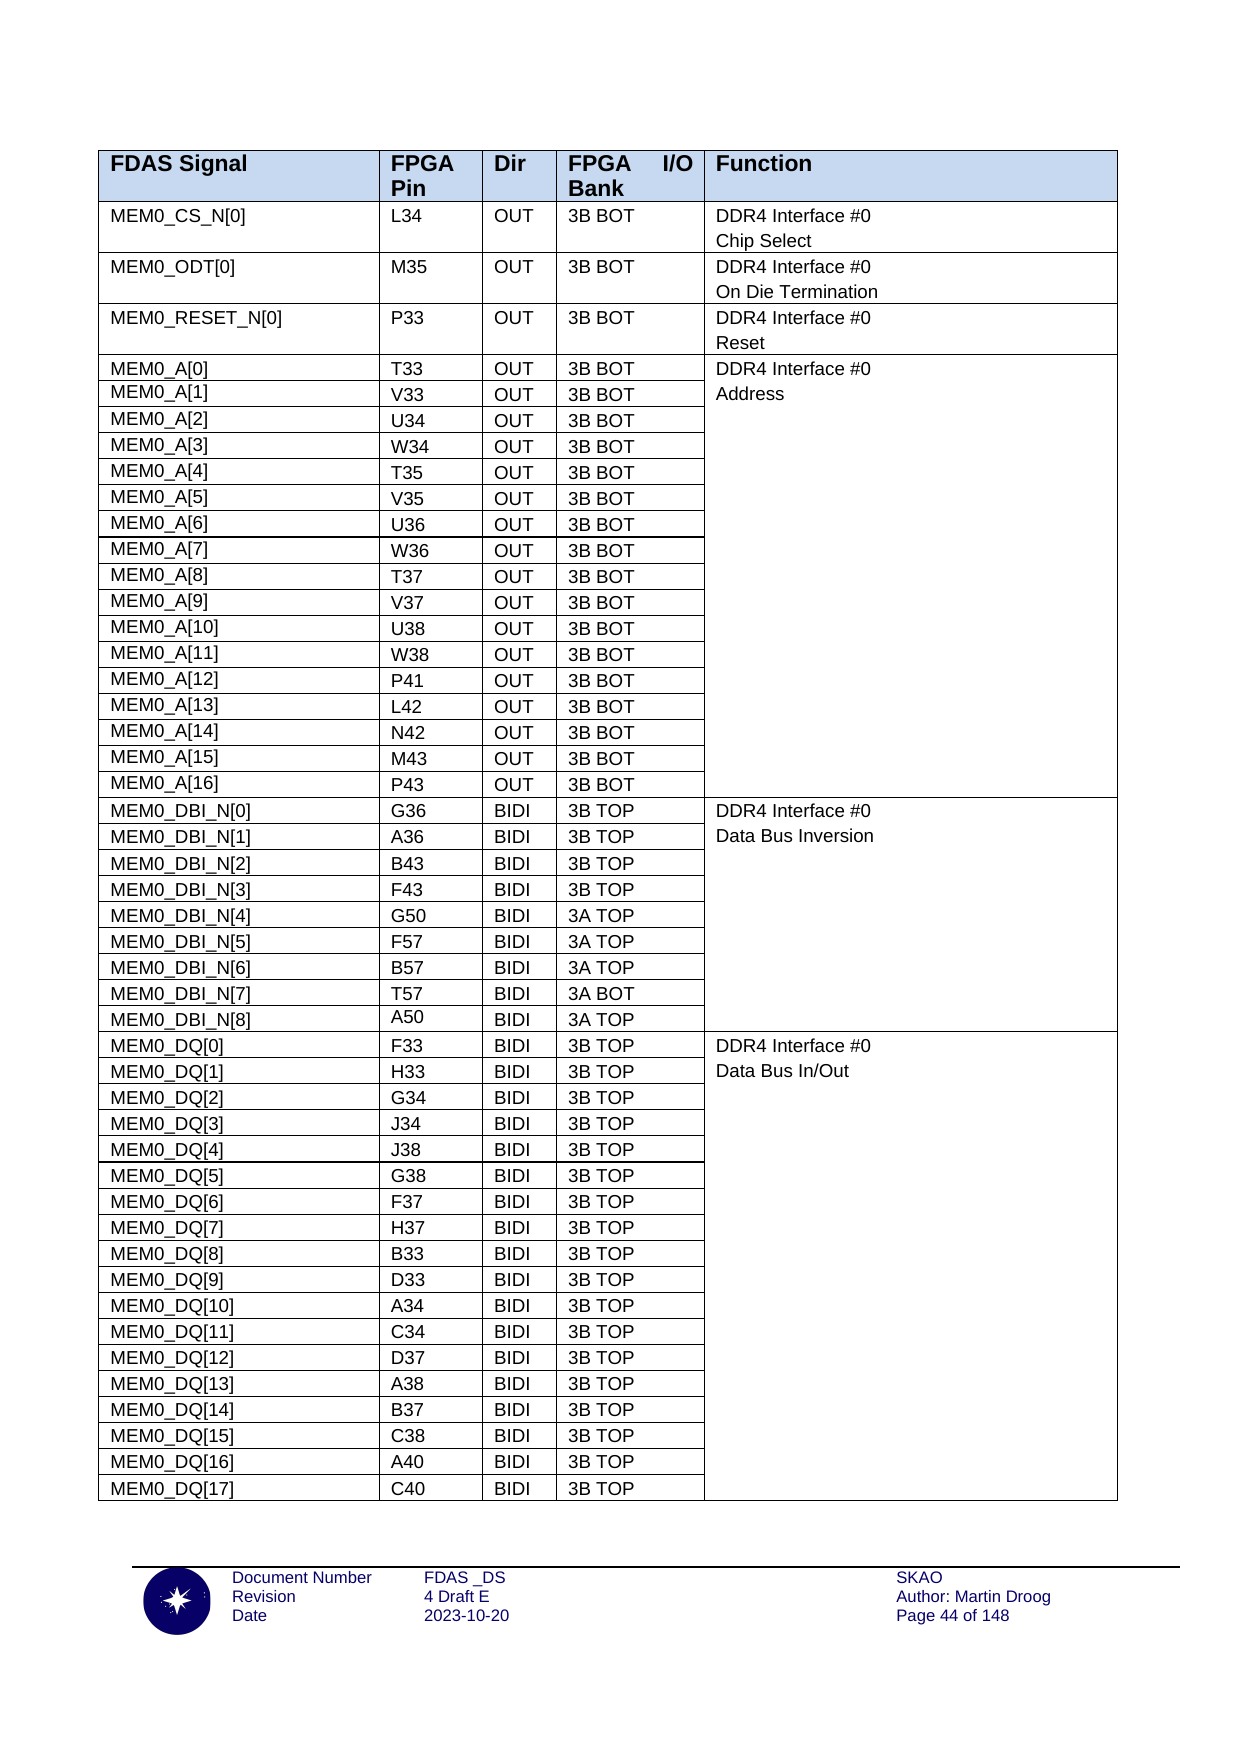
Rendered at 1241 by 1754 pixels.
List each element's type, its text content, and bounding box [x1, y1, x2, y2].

table_cell 3B BOT [557, 485, 704, 510]
table_cell H37 [380, 1215, 482, 1239]
table_cell J38 [380, 1136, 482, 1161]
table_cell 3B TOP [557, 1397, 704, 1422]
table_cell MEM0_DBI_N[0] [99, 798, 379, 823]
table_cell N42 [380, 720, 482, 745]
table_cell MEM0_A[1] [99, 381, 379, 406]
table_cell MEM0_DQ[15] [99, 1423, 379, 1448]
table_cell 3B TOP [557, 1136, 704, 1161]
table_cell G36 [380, 798, 482, 823]
table_cell MEM0_A[15] [99, 746, 379, 771]
table_cell A40 [380, 1449, 482, 1474]
table_cell 3B TOP [557, 1058, 704, 1083]
table_cell 3B BOT [557, 253, 704, 303]
table_header Function [705, 151, 1117, 201]
table_header FPGA Pin [380, 151, 482, 201]
table_cell MEM0_DQ[7] [99, 1215, 379, 1239]
table_cell BIDI [483, 1006, 556, 1031]
table_cell W38 [380, 642, 482, 667]
table_cell MEM0_A[8] [99, 564, 379, 588]
table_cell DDR4 Interface #0 Reset [705, 304, 1117, 354]
table_cell MEM0_A[0] [99, 355, 379, 380]
table_cell BIDI [483, 1215, 556, 1239]
table_cell MEM0_DQ[2] [99, 1084, 379, 1109]
table_cell U36 [380, 511, 482, 536]
table_cell OUT [483, 511, 556, 536]
table_cell MEM0_DBI_N[8] [99, 1006, 379, 1031]
table_cell DDR4 Interface #0 On Die Termination [705, 253, 1117, 303]
table_cell OUT [483, 564, 556, 588]
table_cell MEM0_A[13] [99, 694, 379, 719]
table_cell 3B BOT [557, 720, 704, 745]
table_cell MEM0_DQ[13] [99, 1371, 379, 1396]
table_cell 3B BOT [557, 746, 704, 771]
table_cell J34 [380, 1110, 482, 1135]
table_cell 3A TOP [557, 928, 704, 953]
table_cell M43 [380, 746, 482, 771]
table_cell BIDI [483, 954, 556, 979]
table_cell 3A TOP [557, 954, 704, 979]
table_cell MEM0_DBI_N[6] [99, 954, 379, 979]
table_cell MEM0_DBI_N[2] [99, 850, 379, 875]
table_cell 3B TOP [557, 1345, 704, 1370]
table_cell P33 [380, 304, 482, 354]
table_cell MEM0_A[16] [99, 772, 379, 797]
table_cell 3A TOP [557, 1006, 704, 1031]
table_cell MEM0_DQ[4] [99, 1136, 379, 1161]
table_cell U34 [380, 407, 482, 432]
picture [143, 1567, 211, 1635]
table_cell OUT [483, 590, 556, 614]
table_cell DDR4 Interface #0 Data Bus In/Out DDR4 Interface #0 Data Bus In/Out [705, 1032, 1117, 1500]
table_cell MEM0_A[12] [99, 668, 379, 693]
table_cell B37 [380, 1397, 482, 1422]
table_cell MEM0_A[3] [99, 433, 379, 458]
table_cell 3B TOP [557, 1032, 704, 1057]
table_cell 3B TOP [557, 1267, 704, 1292]
table_cell MEM0_DQ[8] [99, 1241, 379, 1266]
table_cell MEM0_CS_N[0] [99, 202, 379, 252]
table_cell H33 [380, 1058, 482, 1083]
table_cell MEM0_DBI_N[3] [99, 876, 379, 901]
table_cell B43 [380, 850, 482, 875]
table_cell BIDI [483, 1058, 556, 1083]
table_cell 3B TOP [557, 1371, 704, 1396]
table_cell 3A TOP [557, 902, 704, 927]
table_header FPGA I/O Bank [557, 151, 704, 201]
table_cell MEM0_DQ[0] [99, 1032, 379, 1057]
table_cell MEM0_DQ[10] [99, 1293, 379, 1318]
table_cell BIDI [483, 1397, 556, 1422]
table_cell L34 [380, 202, 482, 252]
table_cell C34 [380, 1319, 482, 1344]
table_cell M35 [380, 253, 482, 303]
table_cell OUT [483, 694, 556, 719]
table_cell 3B TOP [557, 1293, 704, 1318]
table_cell V35 [380, 485, 482, 510]
table_cell T33 [380, 355, 482, 380]
table_cell BIDI [483, 1136, 556, 1161]
table_cell BIDI [483, 1345, 556, 1370]
table_cell MEM0_DQ[6] [99, 1189, 379, 1213]
table_cell MEM0_DQ[16] [99, 1449, 379, 1474]
table_cell B57 [380, 954, 482, 979]
table_cell 3B BOT [557, 202, 704, 252]
table_cell MEM0_DQ[9] [99, 1267, 379, 1292]
table_cell U38 [380, 616, 482, 641]
table_cell OUT [483, 642, 556, 667]
table_cell MEM0_A[9] [99, 590, 379, 614]
table_cell P41 [380, 668, 482, 693]
table_cell T57 [380, 980, 482, 1005]
table_cell MEM0_A[14] [99, 720, 379, 745]
table_cell BIDI [483, 1449, 556, 1474]
table_cell OUT [483, 746, 556, 771]
table_cell 3B TOP [557, 1189, 704, 1213]
table_cell DDR4 Interface #0 Data Bus Inversion [705, 798, 1117, 1031]
table_cell 3B BOT [557, 381, 704, 406]
table_cell 3B BOT [557, 668, 704, 693]
table_cell BIDI [483, 1319, 556, 1344]
table_cell BIDI [483, 1293, 556, 1318]
table_cell OUT [483, 304, 556, 354]
table_header FDAS Signal [99, 151, 379, 201]
table_cell MEM0_DQ[11] [99, 1319, 379, 1344]
table_cell MEM0_DQ[5] [99, 1163, 379, 1187]
table_cell OUT [483, 253, 556, 303]
table_cell 3B BOT [557, 590, 704, 614]
table_cell DDR4 Interface #0 Address [705, 355, 1117, 797]
table_cell 3B TOP [557, 850, 704, 875]
table_cell OUT [483, 668, 556, 693]
table_cell MEM0_DBI_N[5] [99, 928, 379, 953]
table_cell OUT [483, 407, 556, 432]
table_cell C40 [380, 1475, 482, 1500]
table_cell BIDI [483, 1475, 556, 1500]
table_cell 3B BOT [557, 511, 704, 536]
table_cell T37 [380, 564, 482, 588]
table_cell 3B TOP [557, 1319, 704, 1344]
table_cell BIDI [483, 1241, 556, 1266]
table_cell MEM0_DBI_N[1] [99, 824, 379, 849]
table_cell BIDI [483, 928, 556, 953]
table_cell OUT [483, 485, 556, 510]
table_header Dir [483, 151, 556, 201]
table_cell BIDI [483, 850, 556, 875]
table_cell G50 [380, 902, 482, 927]
table_cell 3B TOP [557, 1423, 704, 1448]
table_cell MEM0_DBI_N[7] [99, 980, 379, 1005]
table_cell 3B BOT [557, 616, 704, 641]
table_cell 3B BOT [557, 407, 704, 432]
table_cell BIDI [483, 1110, 556, 1135]
table_cell MEM0_DQ[1] [99, 1058, 379, 1083]
table_cell BIDI [483, 1084, 556, 1109]
table_cell OUT [483, 381, 556, 406]
table_cell MEM0_DQ[3] [99, 1110, 379, 1135]
table_cell BIDI [483, 1032, 556, 1057]
table_cell 3B TOP [557, 1475, 704, 1500]
table_cell BIDI [483, 1189, 556, 1213]
table_cell 3B TOP [557, 824, 704, 849]
table_cell MEM0_A[6] [99, 511, 379, 536]
table_cell 3B TOP [557, 1110, 704, 1135]
table_cell G38 [380, 1163, 482, 1187]
table_cell 3B TOP [557, 1215, 704, 1239]
table_cell W34 [380, 433, 482, 458]
table_cell 3B BOT [557, 564, 704, 588]
table_cell 3B BOT [557, 304, 704, 354]
table_cell BIDI [483, 798, 556, 823]
table_cell P43 [380, 772, 482, 797]
table_cell BIDI [483, 876, 556, 901]
table_cell MEM0_A[11] [99, 642, 379, 667]
table_cell 3B BOT [557, 355, 704, 380]
table_cell D37 [380, 1345, 482, 1370]
table_cell 3B BOT [557, 433, 704, 458]
table_cell BIDI [483, 1163, 556, 1187]
table_cell OUT [483, 538, 556, 562]
table_cell V37 [380, 590, 482, 614]
table_cell A36 [380, 824, 482, 849]
table_cell A38 [380, 1371, 482, 1396]
table_cell 3B TOP [557, 1449, 704, 1474]
table_cell 3B BOT [557, 694, 704, 719]
table_cell BIDI [483, 1371, 556, 1396]
table_cell 3B BOT [557, 642, 704, 667]
table_cell BIDI [483, 824, 556, 849]
table_cell 3B TOP [557, 798, 704, 823]
table_cell V33 [380, 381, 482, 406]
table_cell A50 [380, 1006, 482, 1031]
table_cell OUT [483, 720, 556, 745]
table_cell F33 [380, 1032, 482, 1057]
table_cell G34 [380, 1084, 482, 1109]
table_cell 3B BOT [557, 538, 704, 562]
table_cell C38 [380, 1423, 482, 1448]
table_cell OUT [483, 616, 556, 641]
table_cell MEM0_RESET_N[0] [99, 304, 379, 354]
table_cell MEM0_DQ[14] [99, 1397, 379, 1422]
table_cell 3B BOT [557, 772, 704, 797]
table_cell D33 [380, 1267, 482, 1292]
table_cell OUT [483, 433, 556, 458]
table_cell 3A BOT [557, 980, 704, 1005]
table_cell 3B TOP [557, 1241, 704, 1266]
table_cell OUT [483, 202, 556, 252]
table_cell MEM0_ODT[0] [99, 253, 379, 303]
table_cell T35 [380, 459, 482, 484]
table_cell MEM0_A[2] [99, 407, 379, 432]
table_cell MEM0_DBI_N[4] [99, 902, 379, 927]
table_cell BIDI [483, 902, 556, 927]
table_cell L42 [380, 694, 482, 719]
table_cell 3B TOP [557, 1163, 704, 1187]
table_cell MEM0_A[5] [99, 485, 379, 510]
table_cell MEM0_DQ[17] [99, 1475, 379, 1500]
table_cell 3B TOP [557, 1084, 704, 1109]
table_cell B33 [380, 1241, 482, 1266]
table_cell 3B BOT [557, 459, 704, 484]
table_cell A34 [380, 1293, 482, 1318]
table_cell OUT [483, 355, 556, 380]
table_cell OUT [483, 772, 556, 797]
table_cell MEM0_A[7] [99, 538, 379, 562]
table_cell DDR4 Interface #0 Chip Select [705, 202, 1117, 252]
table_cell BIDI [483, 1423, 556, 1448]
table_cell MEM0_A[10] [99, 616, 379, 641]
table_cell BIDI [483, 980, 556, 1005]
table_cell F57 [380, 928, 482, 953]
table_cell W36 [380, 538, 482, 562]
table_cell 3B TOP [557, 876, 704, 901]
table_cell F37 [380, 1189, 482, 1213]
table_cell MEM0_A[4] [99, 459, 379, 484]
table_cell F43 [380, 876, 482, 901]
table_cell OUT [483, 459, 556, 484]
table_cell MEM0_DQ[12] [99, 1345, 379, 1370]
table_cell BIDI [483, 1267, 556, 1292]
